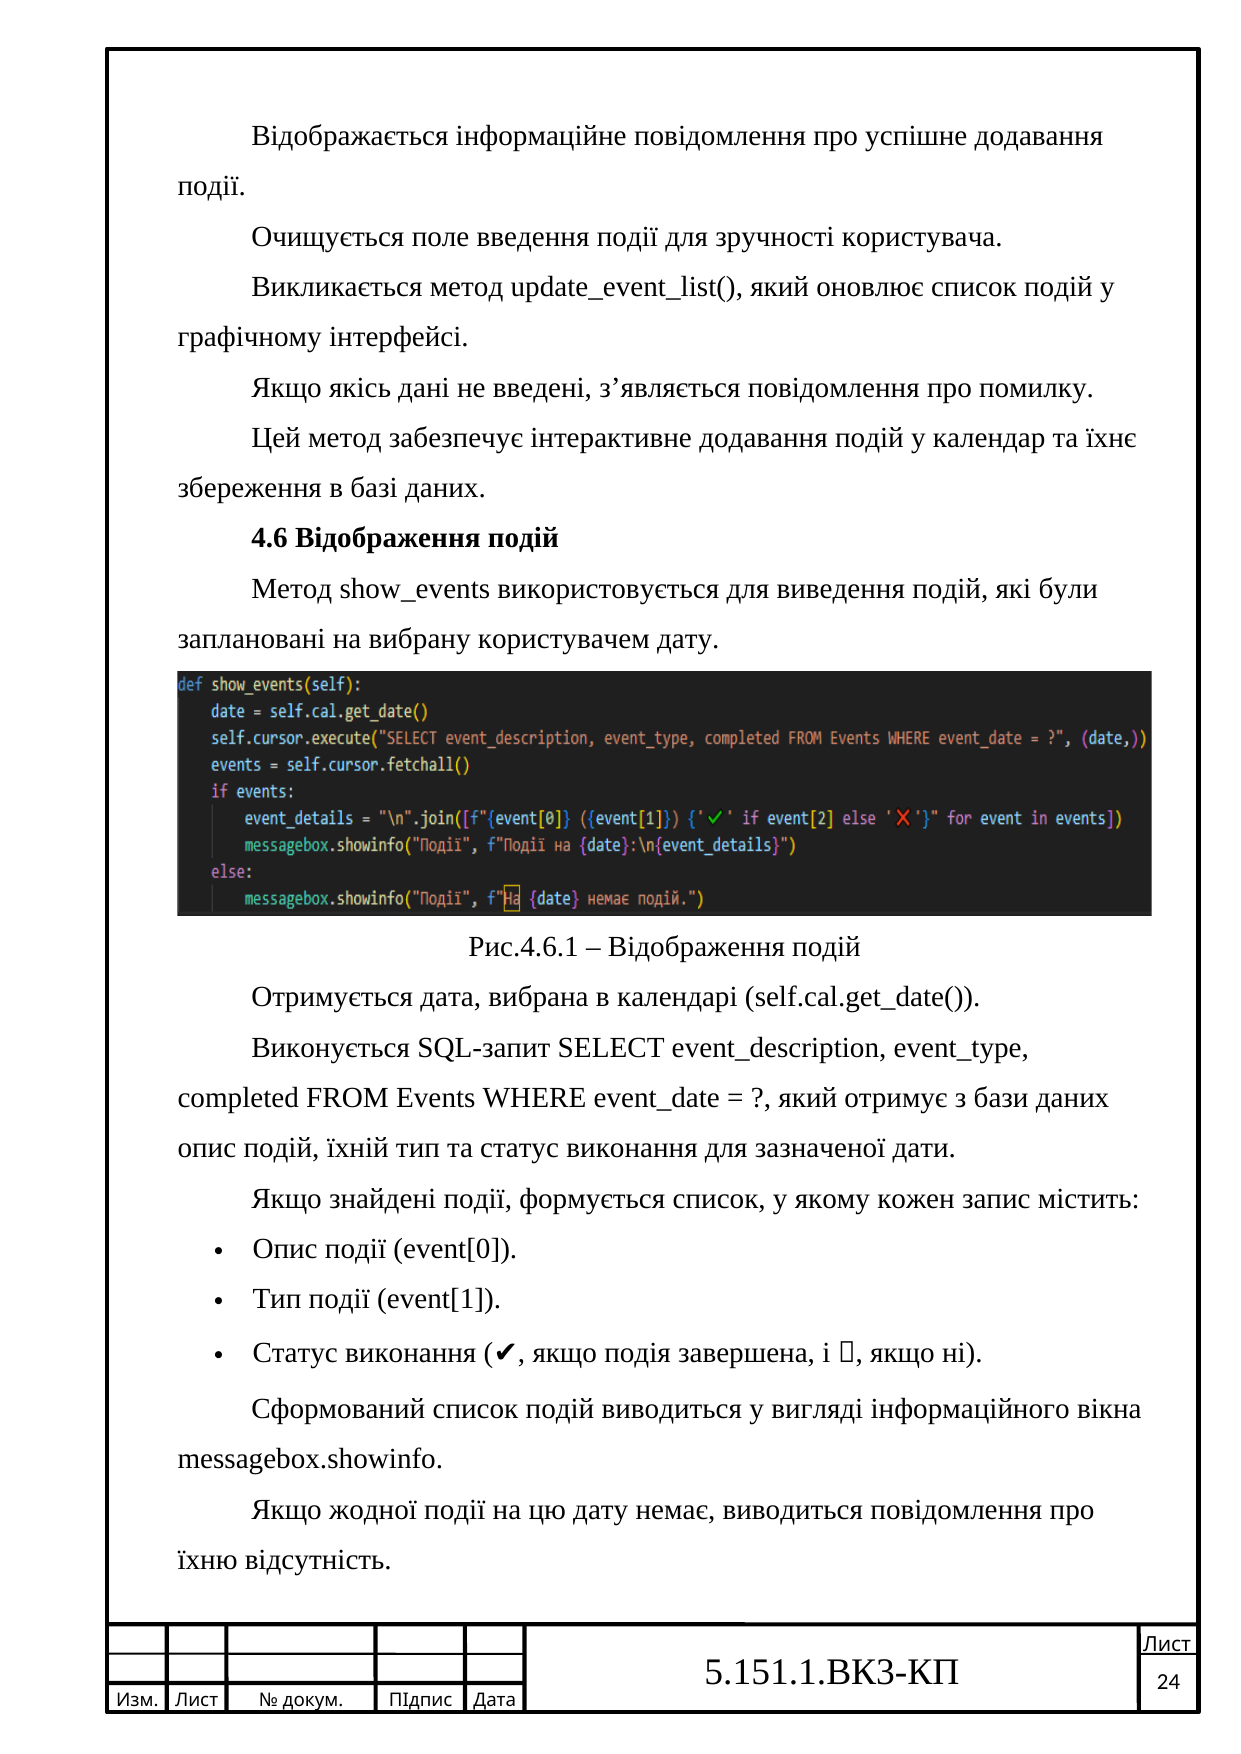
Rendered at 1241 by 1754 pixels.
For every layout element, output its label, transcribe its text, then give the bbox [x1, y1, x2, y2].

text Отримується дата, вибрана в календарі (self.cal.get_date()). [177, 979, 1152, 1013]
list Опис події (event[0]). [215, 1231, 1152, 1265]
list Статус виконання (✔️, якщо подія завершена, і ❌, якщо ні). [215, 1332, 1152, 1371]
text Сформований список подій виводиться у вигляді інформаційного вікна messagebox.showinfo. [177, 1391, 1152, 1475]
text Метод show_events використовується для виведення подій, які були заплановані на вибрану користувачем дату. [177, 571, 1152, 655]
text Очищується поле введення події для зручності користувача. [177, 219, 1152, 252]
text Відображається інформаційне повідомлення про успішне додавання події. [177, 118, 1152, 202]
picture [177, 671, 1152, 916]
text Цей метод забезпечує інтерактивне додавання подій у календар та їхнє збереження в базі даних. [177, 420, 1152, 504]
text Виконується SQL-запит SELECT event_description, event_type, completed FROM Events WHERE event_date = ?, який отримує з бази даних опис подій, їхній тип та статус виконання для зазначеної дати. [177, 1030, 1152, 1164]
text Рис.4.6.1 – Відображення подій [177, 929, 1152, 963]
list Тип події (event[1]). [215, 1281, 1152, 1315]
text 4.6 Відображення подій [177, 521, 1152, 554]
text Якщо якісь дані не введені, з’являється повідомлення про помилку. [177, 370, 1152, 403]
text Викликається метод update_event_list(), який оновлює список подій у графічному інтерфейсі. [177, 269, 1152, 353]
text Якщо жодної події на цю дату немає, виводиться повідомлення про їхню відсутність. [177, 1492, 1152, 1576]
text Якщо знайдені події, формується список, у якому кожен запис містить: [177, 1181, 1152, 1214]
